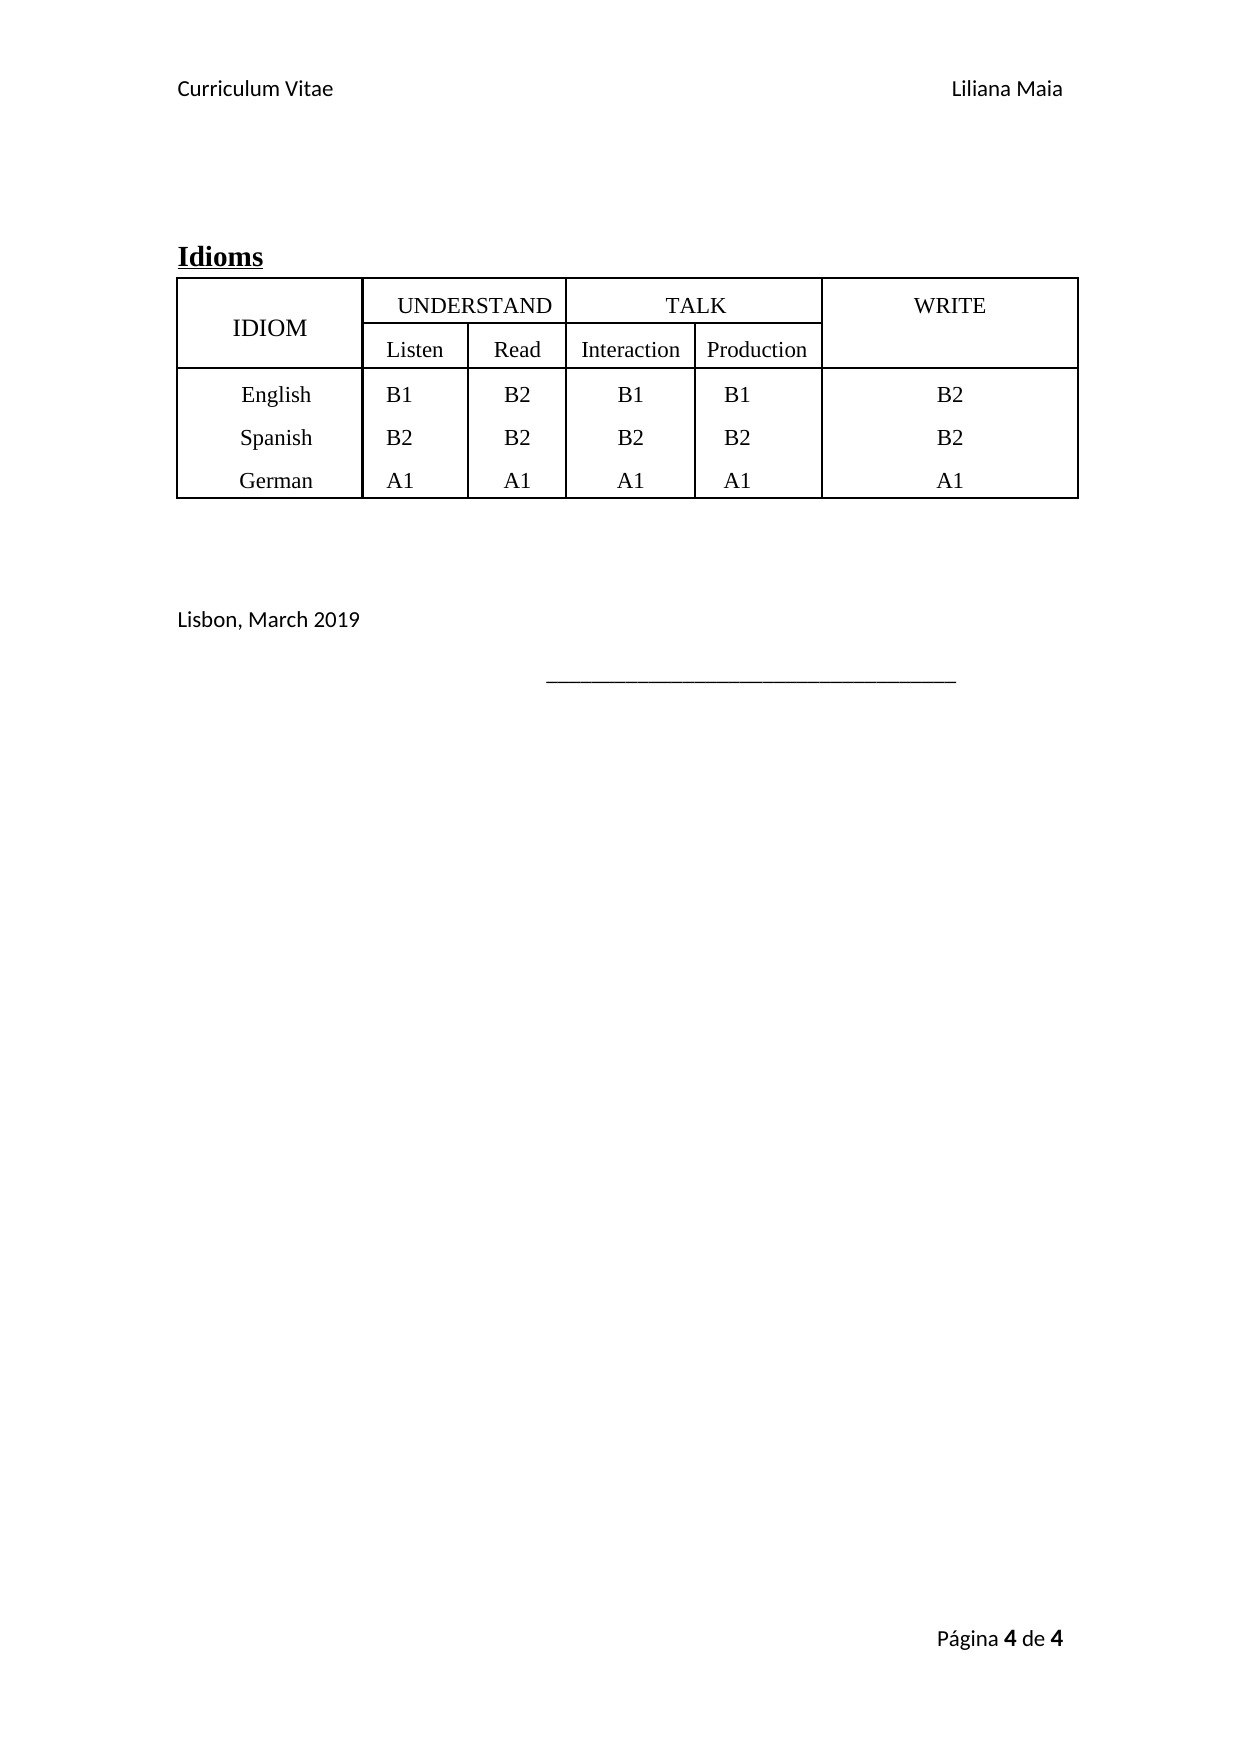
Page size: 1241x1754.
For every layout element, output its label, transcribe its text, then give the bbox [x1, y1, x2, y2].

table_cell B1 [696, 369, 821, 412]
table_cell B2 [364, 412, 467, 454]
table_cell A1 [567, 454, 694, 497]
table_cell Read [469, 324, 565, 367]
table_cell Interaction [567, 324, 694, 367]
table_header WRITE [823, 279, 1077, 322]
table_cell A1 [696, 454, 821, 497]
text ____________________________________ [177, 658, 1063, 686]
table_cell German [178, 454, 361, 497]
table_cell B2 [823, 412, 1077, 454]
table_cell B2 [567, 412, 694, 454]
text Idioms [177, 239, 1063, 272]
table_cell A1 [364, 454, 467, 497]
table_cell Spanish [178, 412, 361, 454]
table_cell Listen [364, 324, 467, 367]
table_cell B1 [364, 369, 467, 412]
table_header IDIOM [178, 279, 361, 367]
table_cell English [178, 369, 361, 412]
table_cell B1 [567, 369, 694, 412]
table_cell B2 [696, 412, 821, 454]
table_cell A1 [823, 454, 1077, 497]
text Lisbon, March 2019 [177, 605, 1063, 633]
table_cell [823, 322, 1077, 367]
table_cell B2 [469, 412, 565, 454]
table_cell Production [696, 324, 821, 367]
table_cell B2 [823, 369, 1077, 412]
table_cell B2 [469, 369, 565, 412]
table_cell A1 [469, 454, 565, 497]
table_header UNDERSTAND [364, 279, 565, 322]
table_header TALK [567, 279, 821, 322]
